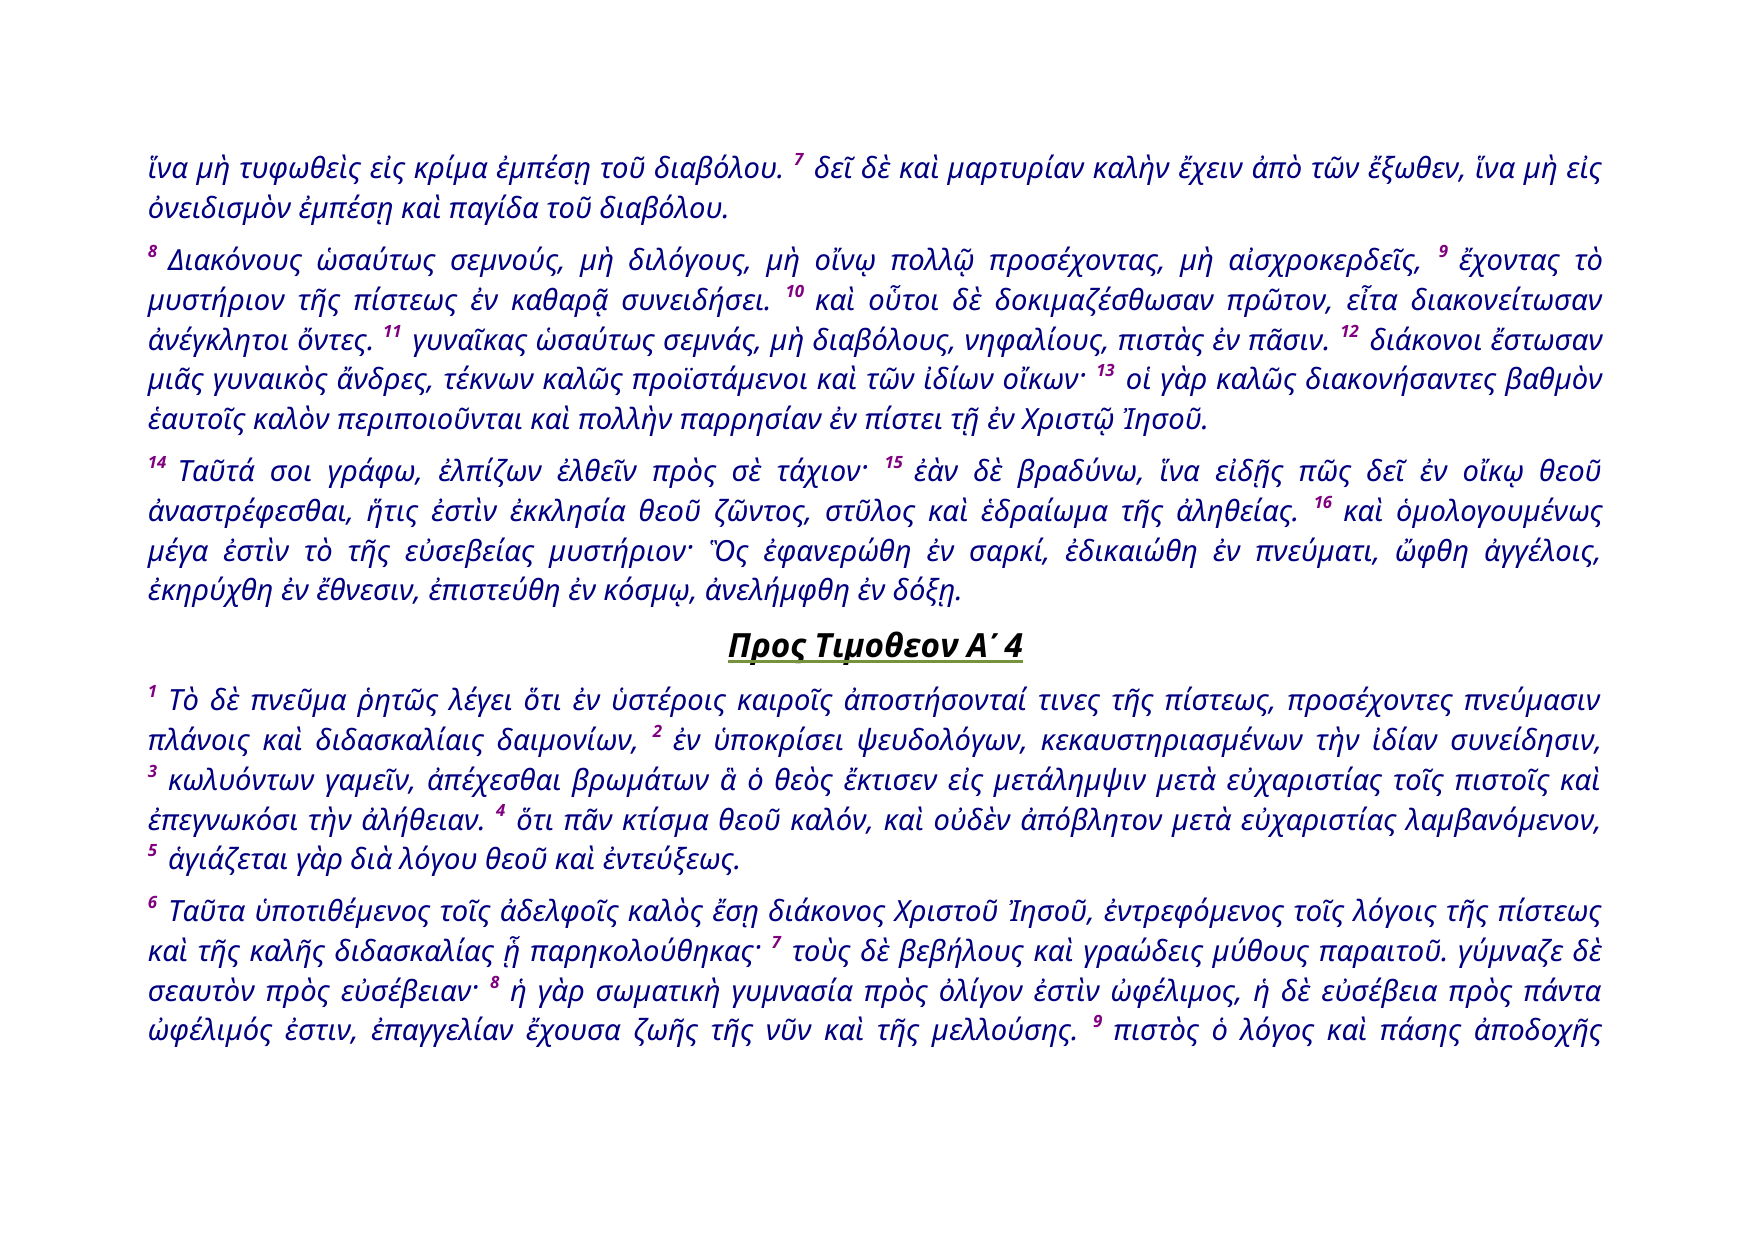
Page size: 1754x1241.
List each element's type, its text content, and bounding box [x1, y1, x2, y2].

text 8 Διακόνους ὡσαύτως σεμνούς, μὴ διλόγους, μὴ οἴνῳ πολλῷ προσέχοντας, μὴ αἰσχροκερδεῖς, 9 ἔχοντας τὸ μυστήριον τῆς πίστεως ἐν καθαρᾷ συνειδήσει. 10 καὶ οὗτοι δὲ δοκιμαζέσθωσαν πρῶτον, εἶτα διακονείτωσαν ἀνέγκλητοι ὄντες. 11 γυναῖκας ὡσαύτως σεμνάς, μὴ διαβόλους, νηφαλίους, πιστὰς ἐν πᾶσιν. 12 διάκονοι ἔστωσαν μιᾶς γυναικὸς ἄνδρες, τέκνων καλῶς προϊστάμενοι καὶ τῶν ἰδίων οἴκων· 13 οἱ γὰρ καλῶς διακονήσαντες βαθμὸν ἑαυτοῖς καλὸν περιποιοῦνται καὶ πολλὴν παρρησίαν ἐν πίστει τῇ ἐν Χριστῷ Ἰησοῦ. [148, 239, 1606, 438]
text 14 Ταῦτά σοι γράφω, ἐλπίζων ἐλθεῖν πρὸς σὲ τάχιον· 15 ἐὰν δὲ βραδύνω, ἵνα εἰδῇς πῶς δεῖ ἐν οἴκῳ θεοῦ ἀναστρέφεσθαι, ἥτις ἐστὶν ἐκκλησία θεοῦ ζῶντος, στῦλος καὶ ἑδραίωμα τῆς ἀληθείας. 16 καὶ ὁμολογουμένως μέγα ἐστὶν τὸ τῆς εὐσεβείας μυστήριον· Ὃς ἐφανερώθη ἐν σαρκί, ἐδικαιώθη ἐν πνεύματι, ὤφθη ἀγγέλοις, ἐκηρύχθη ἐν ἔθνεσιν, ἐπιστεύθη ἐν κόσμῳ, ἀνελήμφθη ἐν δόξῃ. [148, 451, 1606, 609]
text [148, 148, 1606, 227]
text Προς Τιμοθεον Αʹ 4 [148, 622, 1606, 667]
text 1 Τὸ δὲ πνεῦμα ῥητῶς λέγει ὅτι ἐν ὑστέροις καιροῖς ἀποστήσονταί τινες τῆς πίστεως, προσέχοντες πνεύμασιν πλάνοις καὶ διδασκαλίαις δαιμονίων, 2 ἐν ὑποκρίσει ψευδολόγων, κεκαυστηριασμένων τὴν ἰδίαν συνείδησιν, 3 κωλυόντων γαμεῖν, ἀπέχεσθαι βρωμάτων ἃ ὁ θεὸς ἔκτισεν εἰς μετάλημψιν μετὰ εὐχαριστίας τοῖς πιστοῖς καὶ ἐπεγνωκόσι τὴν ἀλήθειαν. 4 ὅτι πᾶν κτίσμα θεοῦ καλόν, καὶ οὐδὲν ἀπόβλητον μετὰ εὐχαριστίας λαμβανόμενον, 5 ἁγιάζεται γὰρ διὰ λόγου θεοῦ καὶ ἐντεύξεως. [148, 680, 1606, 878]
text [148, 891, 1606, 1049]
